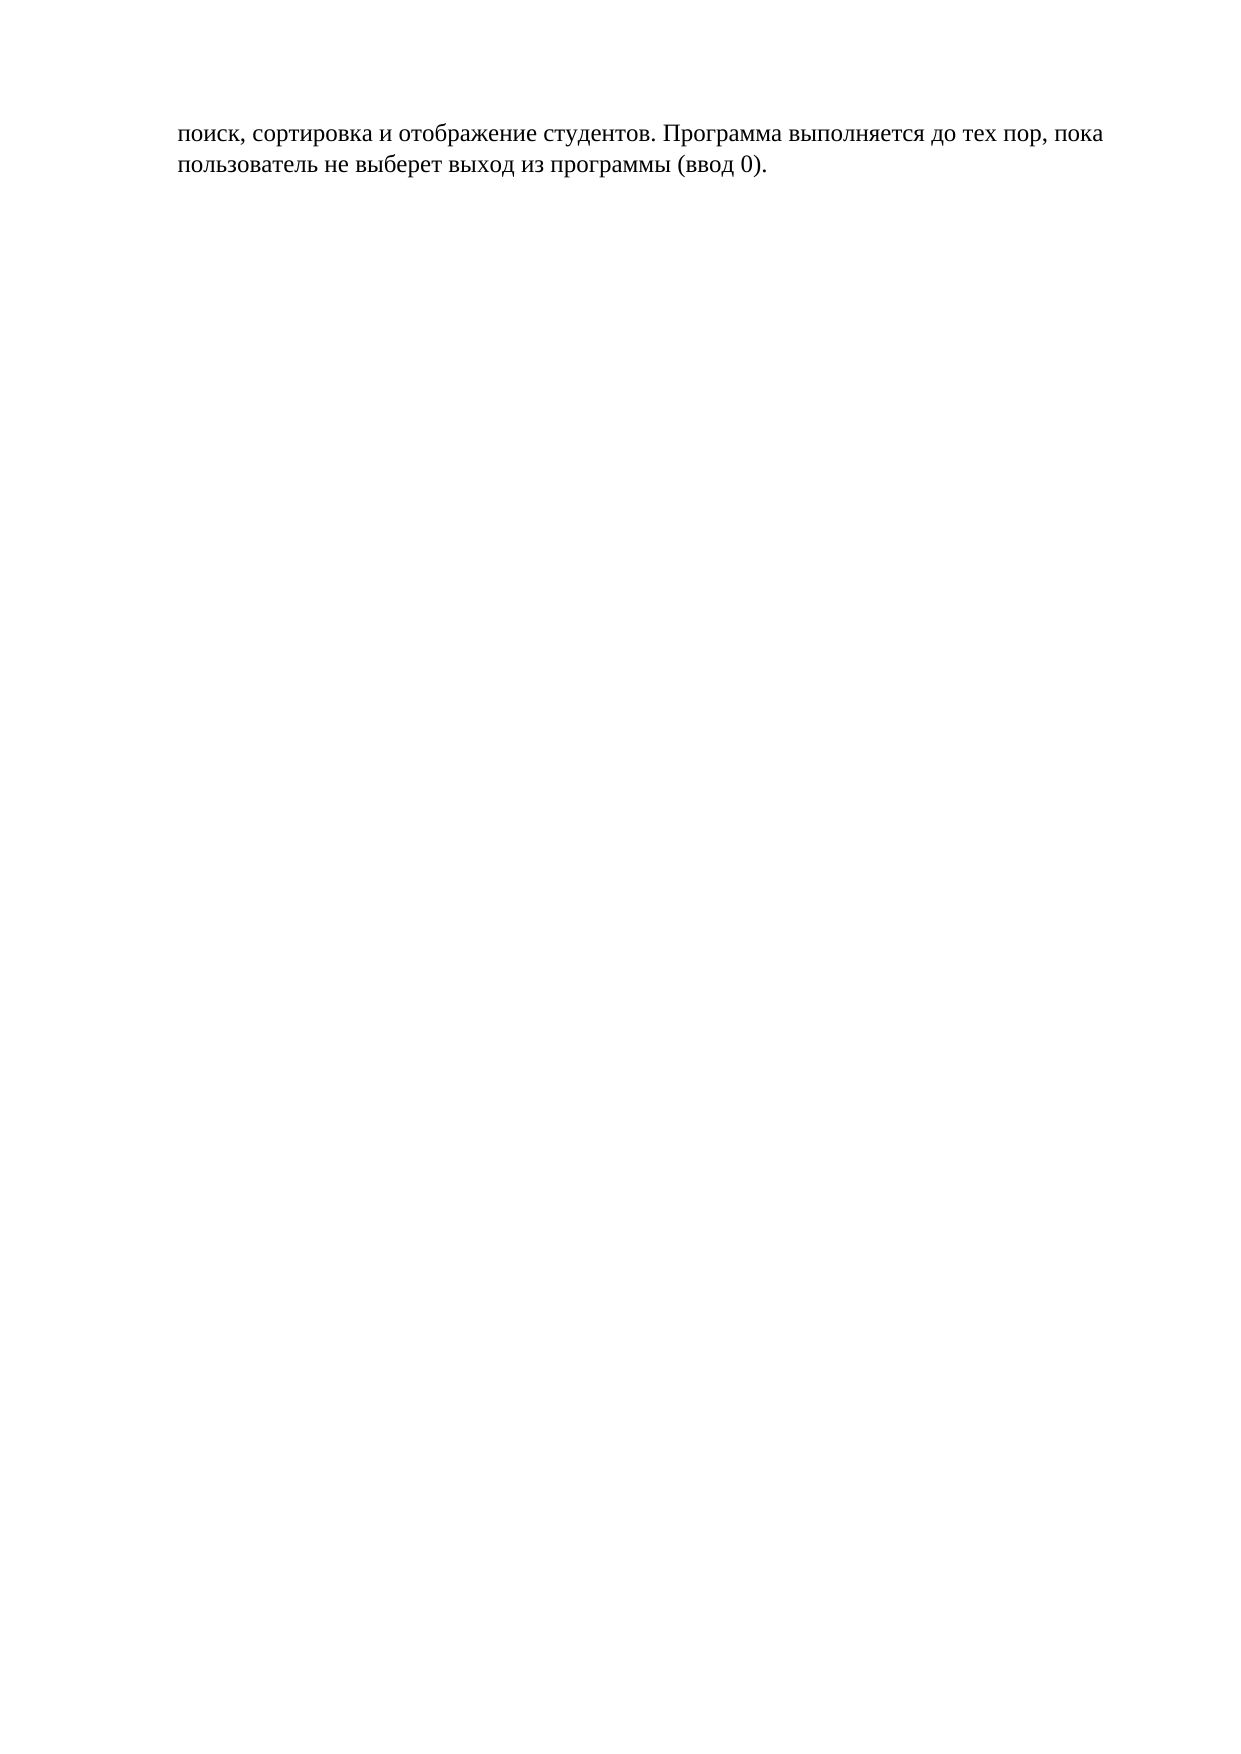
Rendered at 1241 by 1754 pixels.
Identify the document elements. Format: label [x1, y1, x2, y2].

text [177, 118, 1152, 178]
